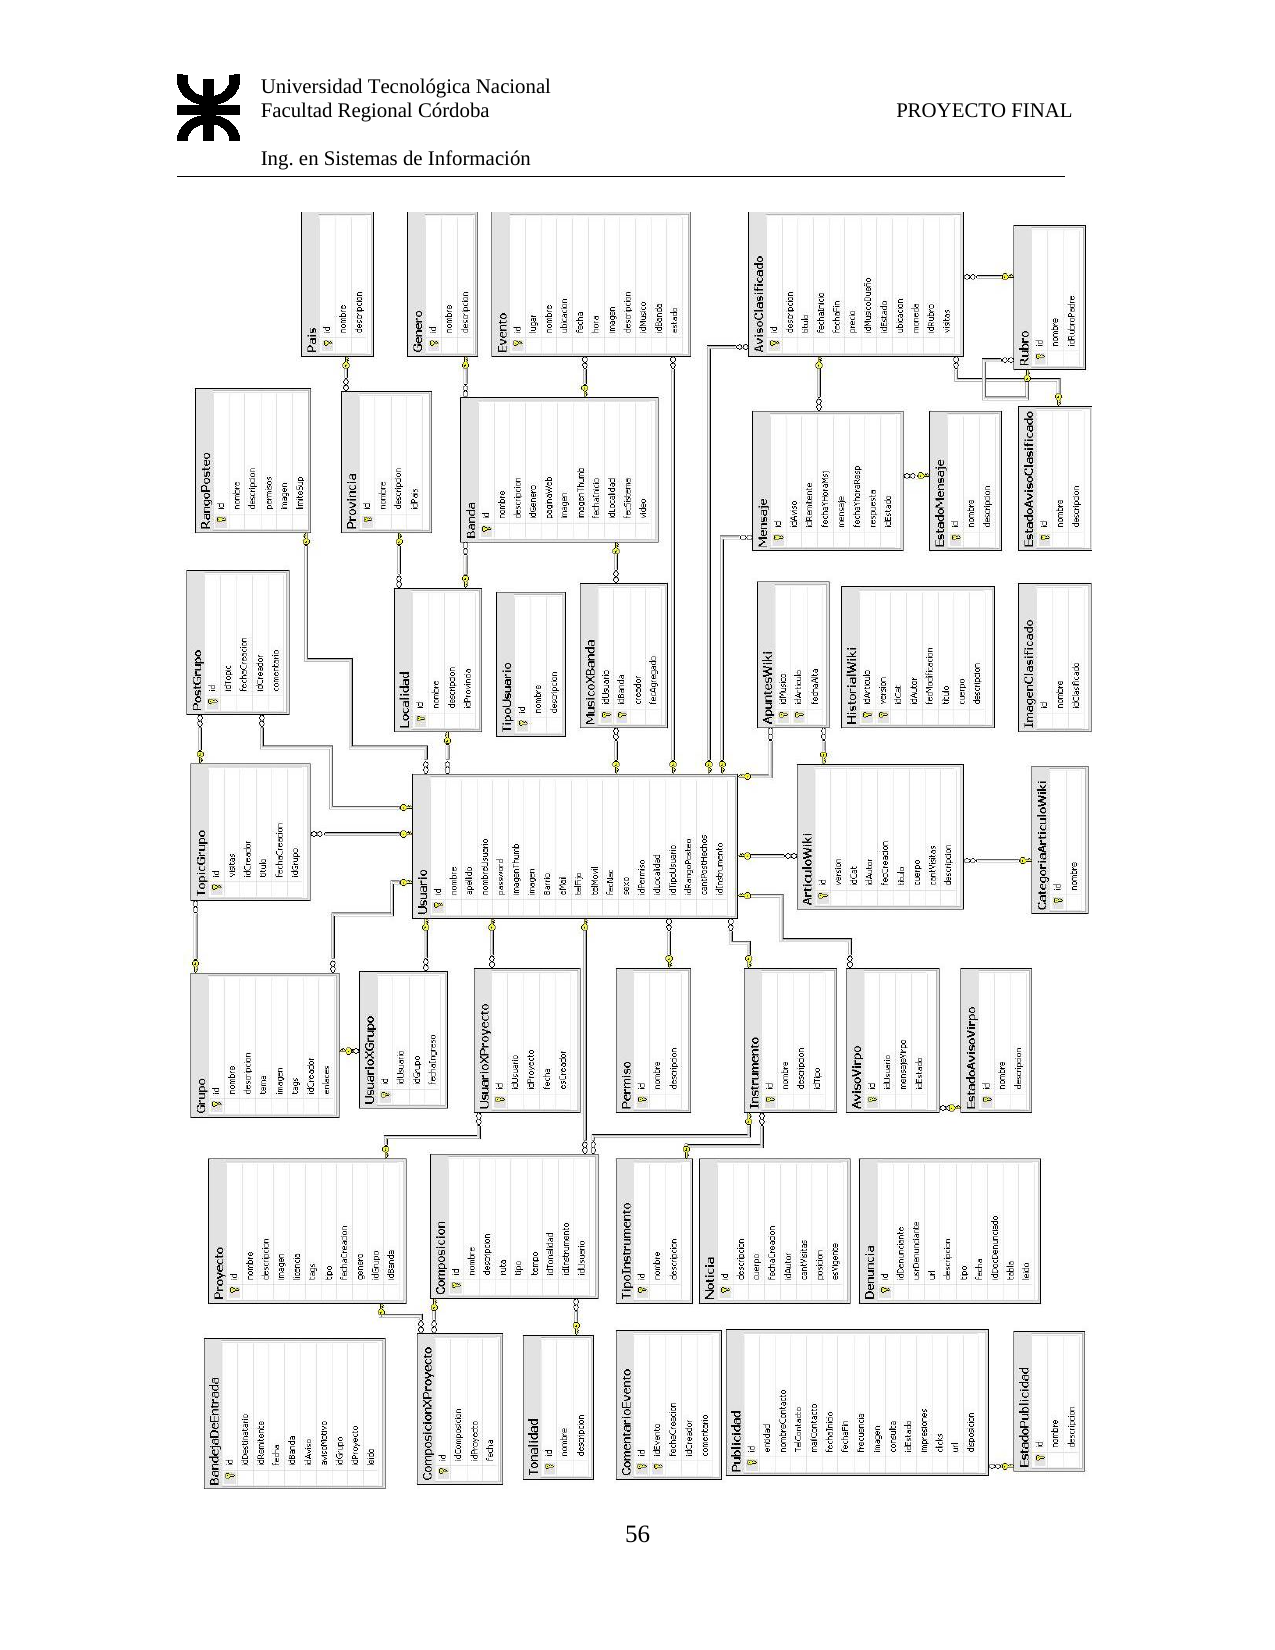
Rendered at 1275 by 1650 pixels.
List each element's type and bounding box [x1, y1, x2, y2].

picture [183, 212, 1092, 1489]
